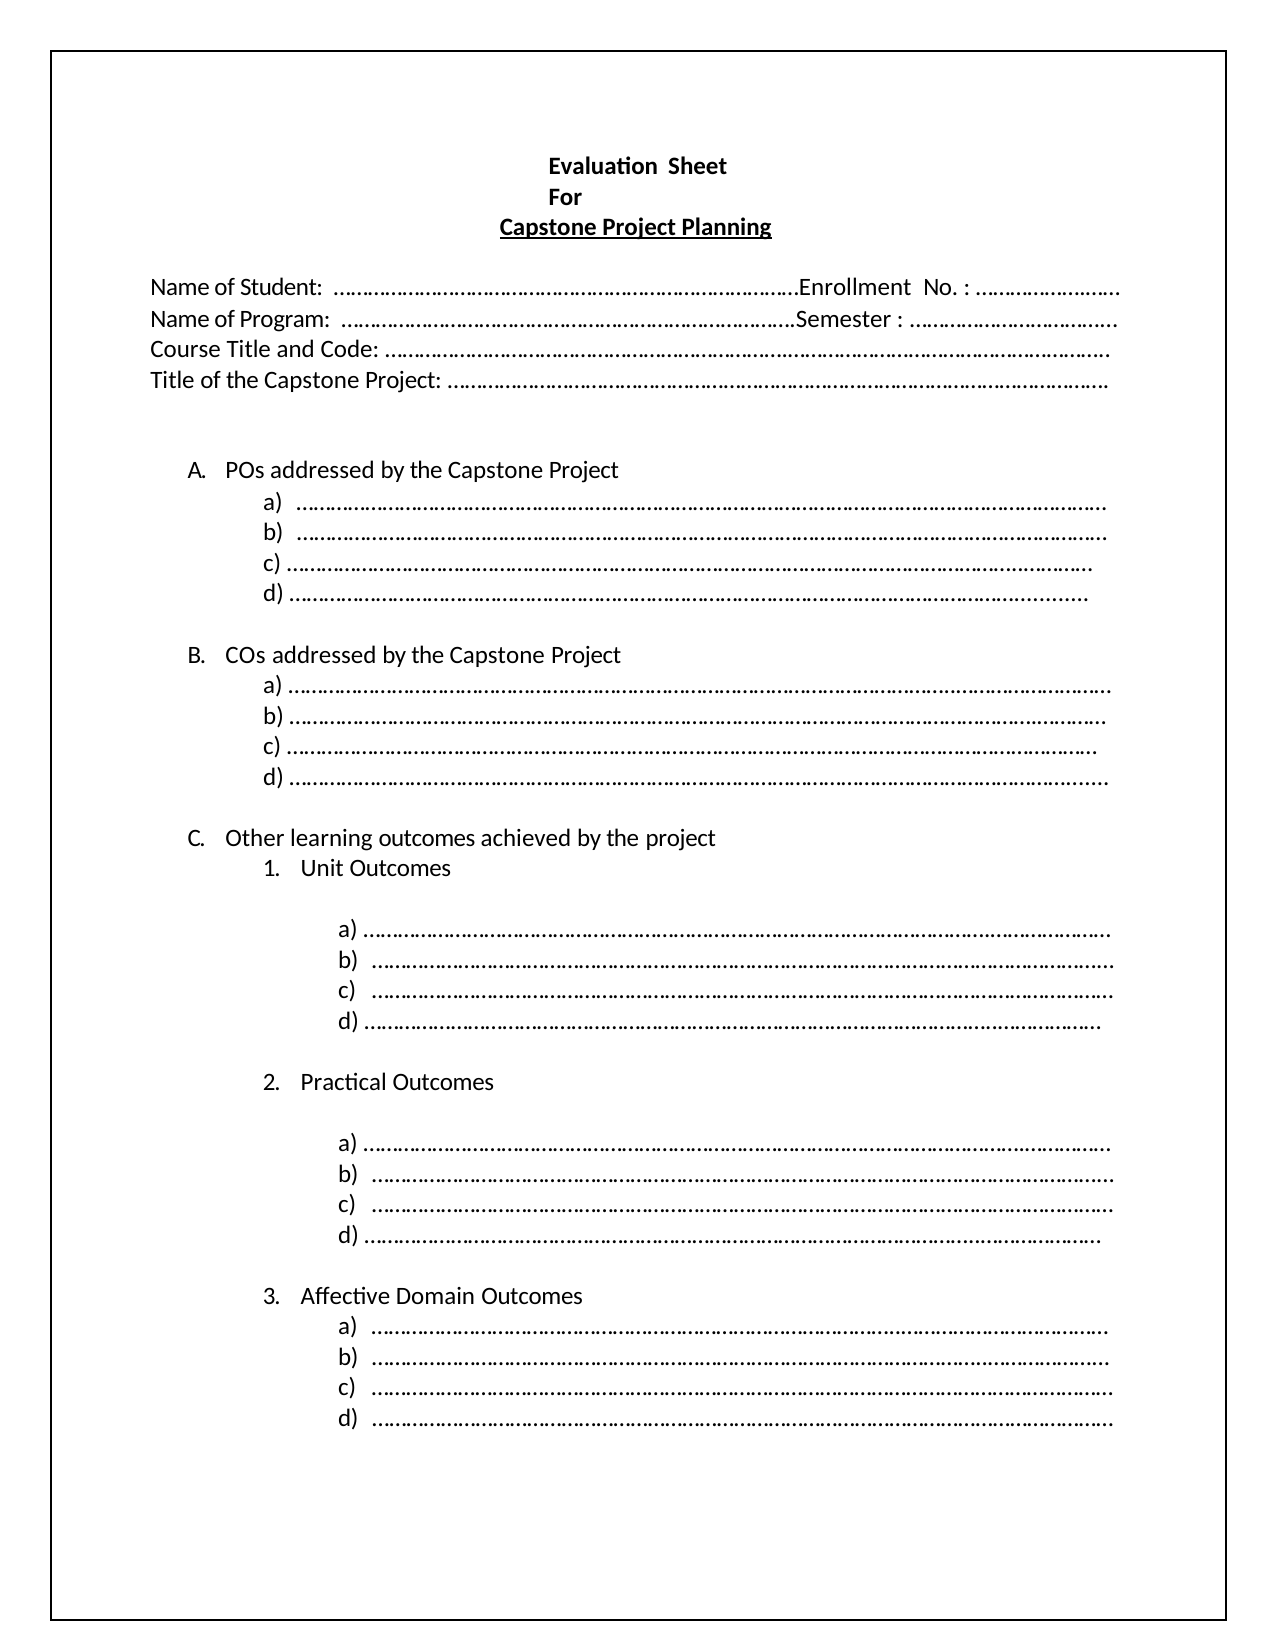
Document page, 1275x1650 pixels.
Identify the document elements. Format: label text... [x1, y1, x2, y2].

list Affective Domain Outcomes [263, 1280, 1150, 1310]
text Name of Student: ………………………………………………………………………Enrollment No. : ……………….…… [150, 272, 1150, 302]
text b) ………………………………………………………………………………………………………………... [338, 1158, 1150, 1188]
text b) …………………………………………………………………………………………………………………………… [263, 516, 1150, 546]
text a) …………………………………………………………………………………………………….…………… [338, 1127, 1150, 1158]
text d) ………………………………………………………………………………………………………………............ [263, 577, 1150, 607]
text Name of Program: …………………………………………………………………….Semester : ……………………………... [150, 303, 1150, 333]
text c) ………………………………………………………………………………………………………………… [338, 1371, 1150, 1402]
text d) ……………………………………………………………………………………………..………………… [338, 1219, 1150, 1250]
text Capstone Project Planning [499, 212, 776, 241]
text a) …………………………………………………………………………………………………………………………… [263, 486, 1150, 516]
text b) ………………………………………………………………………………………………………………….………… [263, 700, 1150, 730]
text Course Title and Code: …………………………………………………………….……………………………………………….. [150, 333, 1150, 363]
text d) ………………………………………………………………………………………………..……………… [338, 1005, 1150, 1036]
list Unit Outcomes [263, 852, 1150, 882]
text a) ……………………………………………………………………………………………….………………… [338, 913, 1150, 943]
text c) ………………………………………………………………………………………………………………… [338, 974, 1150, 1004]
text Title of the Capstone Project: ……………………………………………………………………………………………………. [150, 364, 1150, 394]
list Practical Outcomes [263, 1066, 1150, 1097]
text d) ………………………………………………………………………………………………………………… [338, 1402, 1150, 1433]
text a) ……………………………………………………………………………………………………..……………………… [263, 669, 1150, 699]
list POs addressed by the Capstone Project [187, 454, 1150, 485]
list Other learning outcomes achieved by the project [187, 822, 1150, 852]
subtitle Evaluation Sheet For [548, 150, 727, 212]
text c) ………………………………………………………………………………………………………………..………… [263, 547, 1150, 577]
text c) ………………………………………………………………………………………………………………… [338, 1188, 1150, 1218]
text c) …………………………………………………………………………………………………………………………… [263, 730, 1150, 760]
text d) ………………………………………………………………………………………………………………………....... [263, 761, 1150, 791]
text b) ……………………………………………………………………………………………..………………... [338, 1341, 1150, 1371]
text b) ………………………………………………………………………………………………………………... [338, 944, 1150, 974]
list COs addressed by the Capstone Project [187, 639, 1150, 669]
text a) ………………………………………………………………………………..……………………………… [338, 1310, 1150, 1341]
